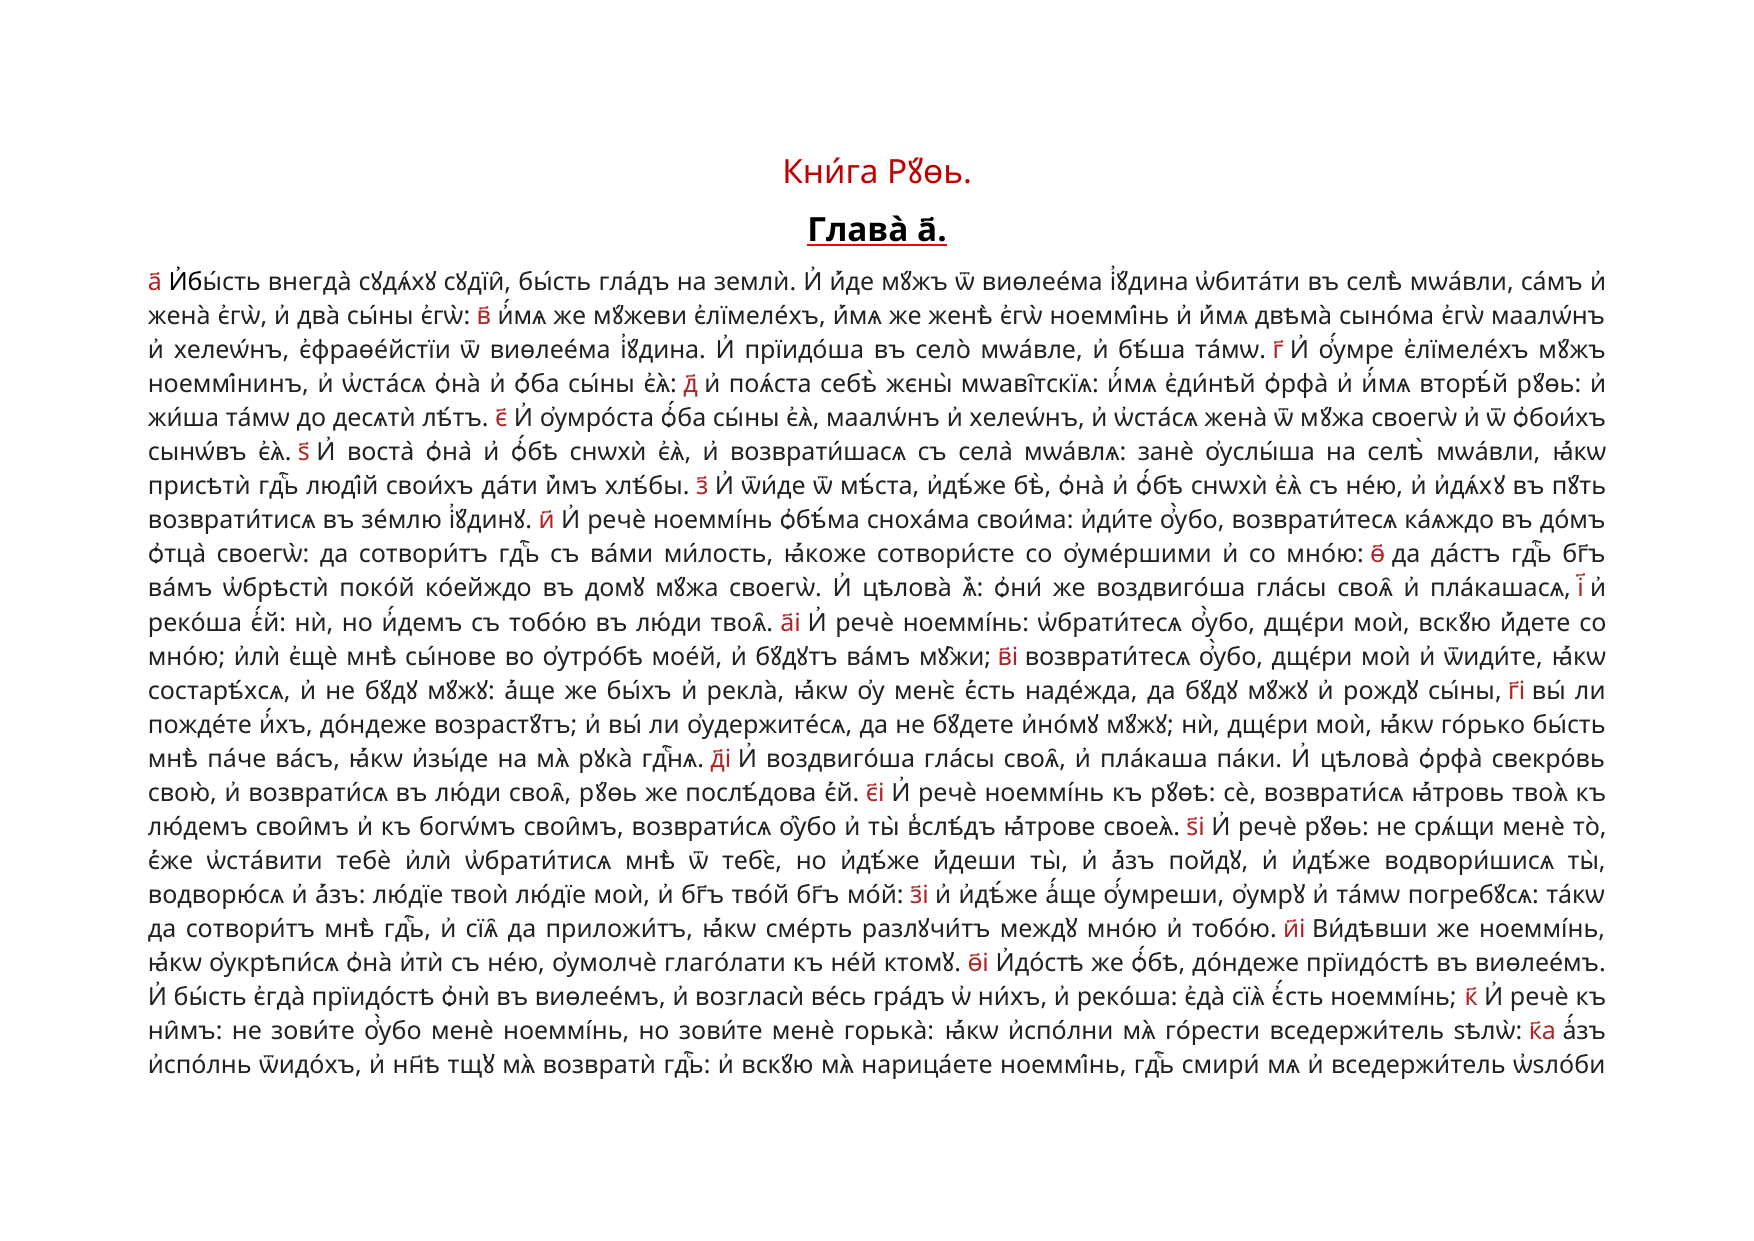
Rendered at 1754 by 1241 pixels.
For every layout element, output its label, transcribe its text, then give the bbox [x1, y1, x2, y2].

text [148, 263, 1606, 1081]
text Глава̀ а҃. [148, 206, 1606, 251]
text Кни́га Рꙋ́ѳь. [148, 148, 1606, 193]
